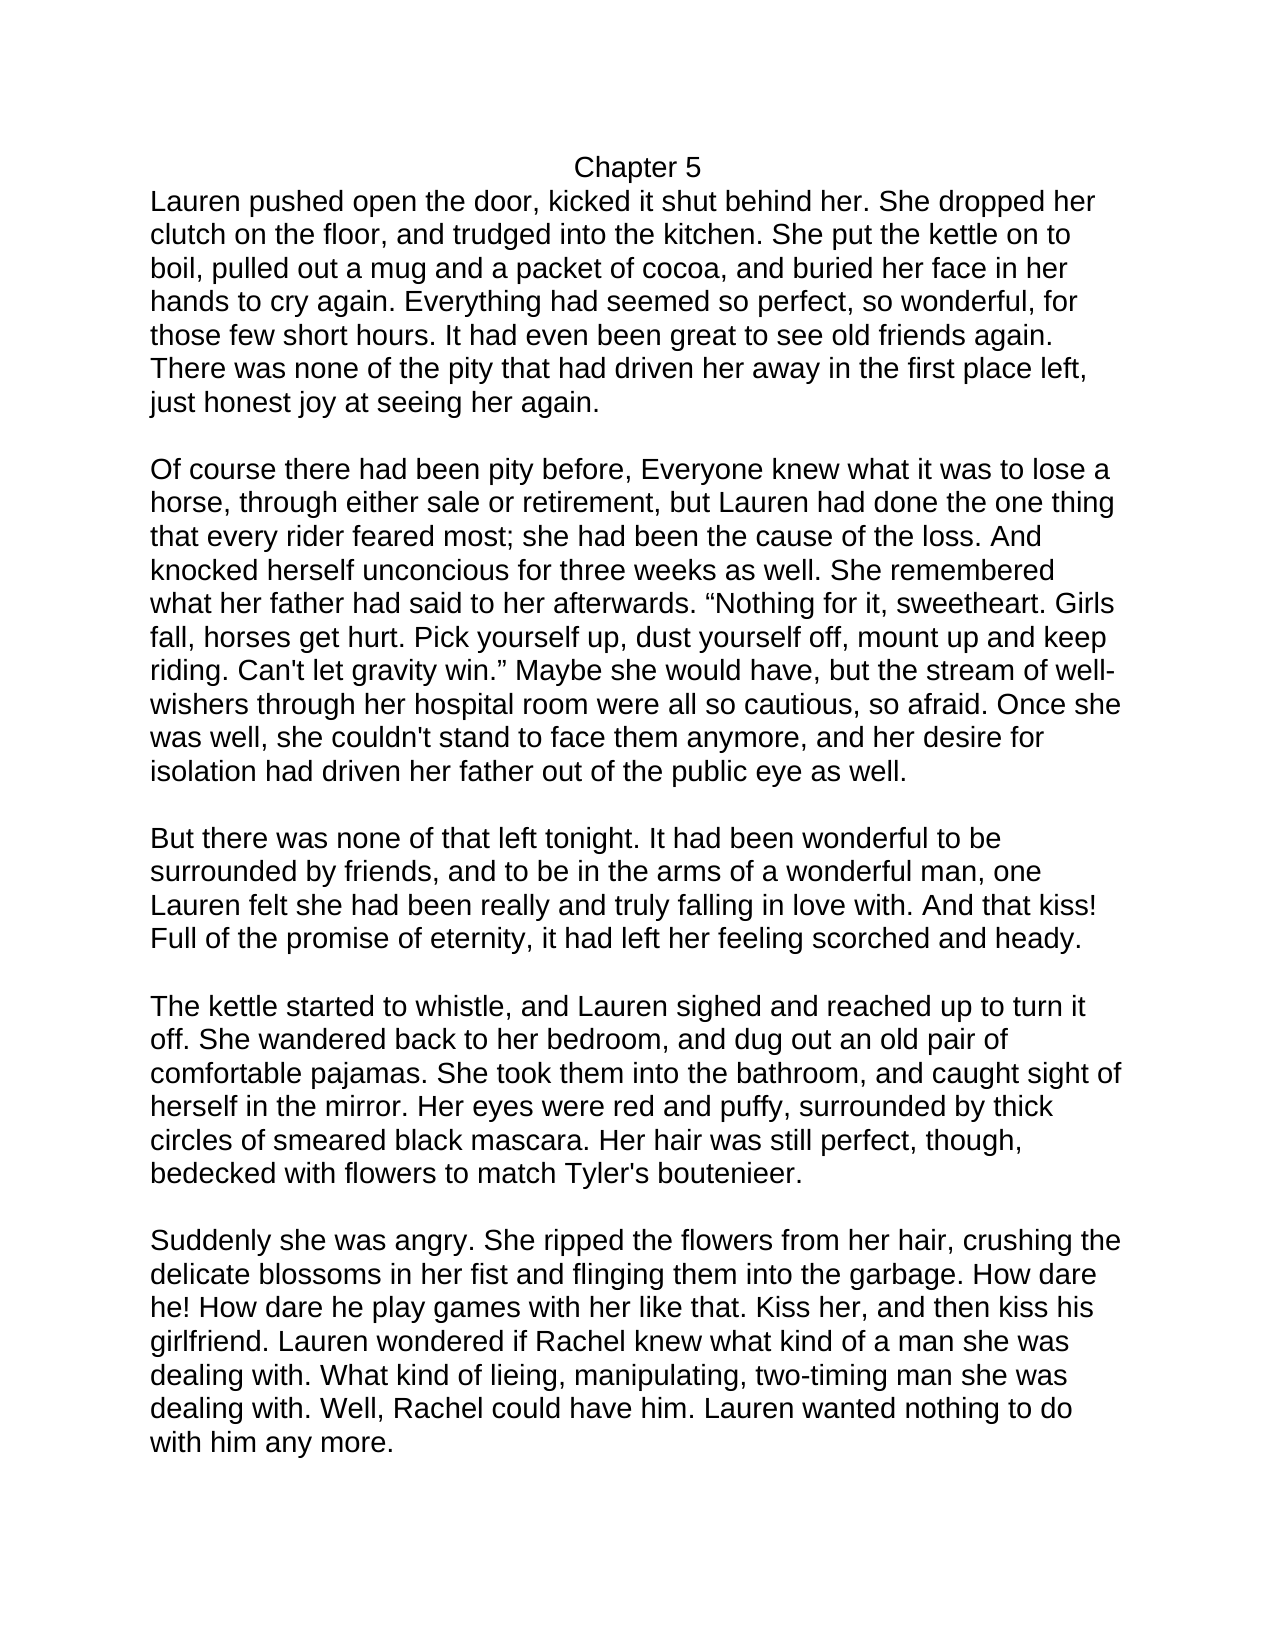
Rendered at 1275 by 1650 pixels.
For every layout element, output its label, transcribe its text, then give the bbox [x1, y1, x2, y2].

text The kettle started to whistle, and Lauren sighed and reached up to turn it off. She wandered back to her bedroom, and dug out an old pair of comfortable pajamas. She took them into the bathroom, and caught sight of herself in the mirror. Her eyes were red and puffy, surrounded by thick circles of smeared black mascara. Her hair was still perfect, though, bedecked with flowers to match Tyler's boutenieer. [150, 988, 1125, 1190]
text Lauren pushed open the door, kicked it shut behind her. She dropped her clutch on the floor, and trudged into the kitchen. She put the kettle on to boil, pulled out a mug and a packet of cocoa, and buried her face in her hands to cry again. Everything had seemed so perfect, so wonderful, for those few short hours. It had even been great to see old friends again. There was none of the pity that had driven her away in the first place left, just honest joy at seeing her again. [150, 183, 1125, 418]
text Chapter 5 [150, 150, 1125, 183]
text Of course there had been pity before, Everyone knew what it was to lose a horse, through either sale or retirement, but Lauren had done the one thing that every rider feared most; she had been the cause of the loss. And knocked herself unconcious for three weeks as well. She remembered what her father had said to her afterwards. “Nothing for it, sweetheart. Girls fall, horses get hurt. Pick yourself up, dust yourself off, mount up and keep riding. Can't let gravity win.” Maybe she would have, but the stream of well-wishers through her hospital room were all so cautious, so afraid. Once she was well, she couldn't stand to face them anymore, and her desire for isolation had driven her father out of the public eye as well. [150, 452, 1125, 787]
text But there was none of that left tonight. It had been wonderful to be surrounded by friends, and to be in the arms of a wonderful man, one Lauren felt she had been really and truly falling in love with. And that kiss! Full of the promise of eternity, it had left her feeling scorched and heady. [150, 821, 1125, 955]
text Suddenly she was angry. She ripped the flowers from her hair, crushing the delicate blossoms in her fist and flinging them into the garbage. How dare he! How dare he play games with her like that. Kiss her, and then kiss his girlfriend. Lauren wondered if Rachel knew what kind of a man she was dealing with. What kind of lieing, manipulating, two-timing man she was dealing with. Well, Rachel could have him. Lauren wanted nothing to do with him any more. [150, 1223, 1125, 1458]
